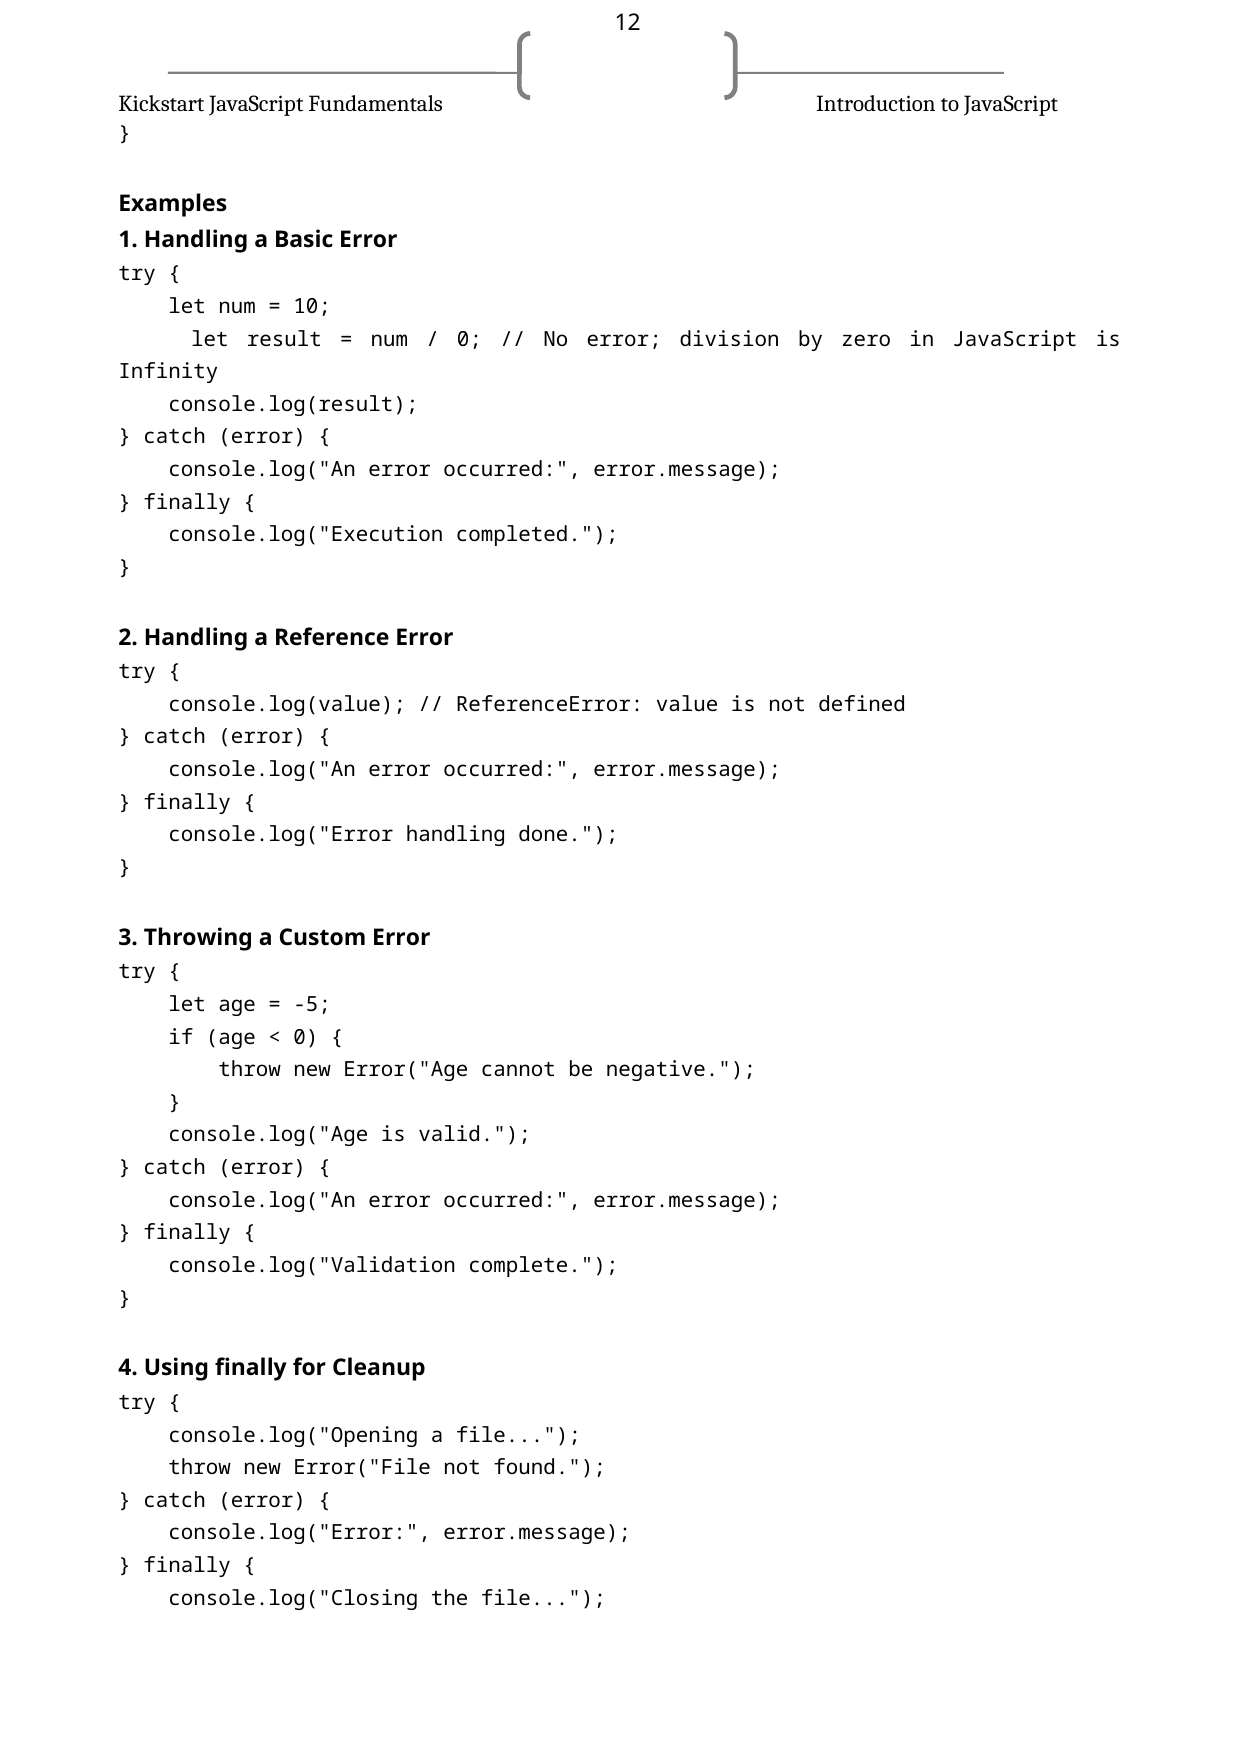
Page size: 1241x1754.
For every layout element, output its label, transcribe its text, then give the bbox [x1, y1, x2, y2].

text console.log("An error occurred:", error.message); [118, 1185, 1122, 1213]
text 3. Throwing a Custom Error [118, 921, 1122, 952]
text let age = -5; [118, 989, 1122, 1018]
text console.log("Error handling done."); [118, 819, 1122, 848]
text Examples [118, 187, 1122, 218]
text console.log("Age is valid."); [118, 1119, 1122, 1148]
text try { [118, 656, 1122, 685]
text } catch (error) { [118, 722, 1122, 750]
text throw new Error("File not found."); [118, 1452, 1122, 1481]
text 1. Handling a Basic Error [118, 223, 1122, 254]
text } catch (error) { [118, 1485, 1122, 1513]
text } catch (error) { [118, 1152, 1122, 1181]
text try { [118, 957, 1122, 985]
text } [118, 1283, 1122, 1311]
text 2. Handling a Reference Error [118, 621, 1122, 652]
text console.log("Closing the file..."); [118, 1583, 1122, 1611]
text try { [118, 1387, 1122, 1416]
text console.log("An error occurred:", error.message); [118, 754, 1122, 783]
text try { [118, 258, 1122, 287]
text console.log("Error:", error.message); [118, 1517, 1122, 1546]
text console.log("An error occurred:", error.message); [118, 454, 1122, 483]
text if (age < 0) { [118, 1022, 1122, 1050]
text } finally { [118, 487, 1122, 515]
text console.log(value); // ReferenceError: value is not defined [118, 689, 1122, 717]
text } [118, 1087, 1122, 1115]
text console.log("Validation complete."); [118, 1250, 1122, 1278]
text let num = 10; [118, 291, 1122, 319]
text } [118, 852, 1122, 881]
text } finally { [118, 1550, 1122, 1578]
text console.log(result); [118, 389, 1122, 417]
text 4. Using finally for Cleanup [118, 1351, 1122, 1382]
text let result = num / 0; // No error; division by zero in JavaScript is Infinity [118, 324, 1122, 385]
text } catch (error) { [118, 422, 1122, 450]
text } finally { [118, 787, 1122, 815]
text throw new Error("Age cannot be negative."); [118, 1054, 1122, 1083]
text } [118, 552, 1122, 580]
text } finally { [118, 1217, 1122, 1246]
text console.log("Opening a file..."); [118, 1420, 1122, 1448]
text } [118, 118, 1122, 147]
text console.log("Execution completed."); [118, 519, 1122, 548]
